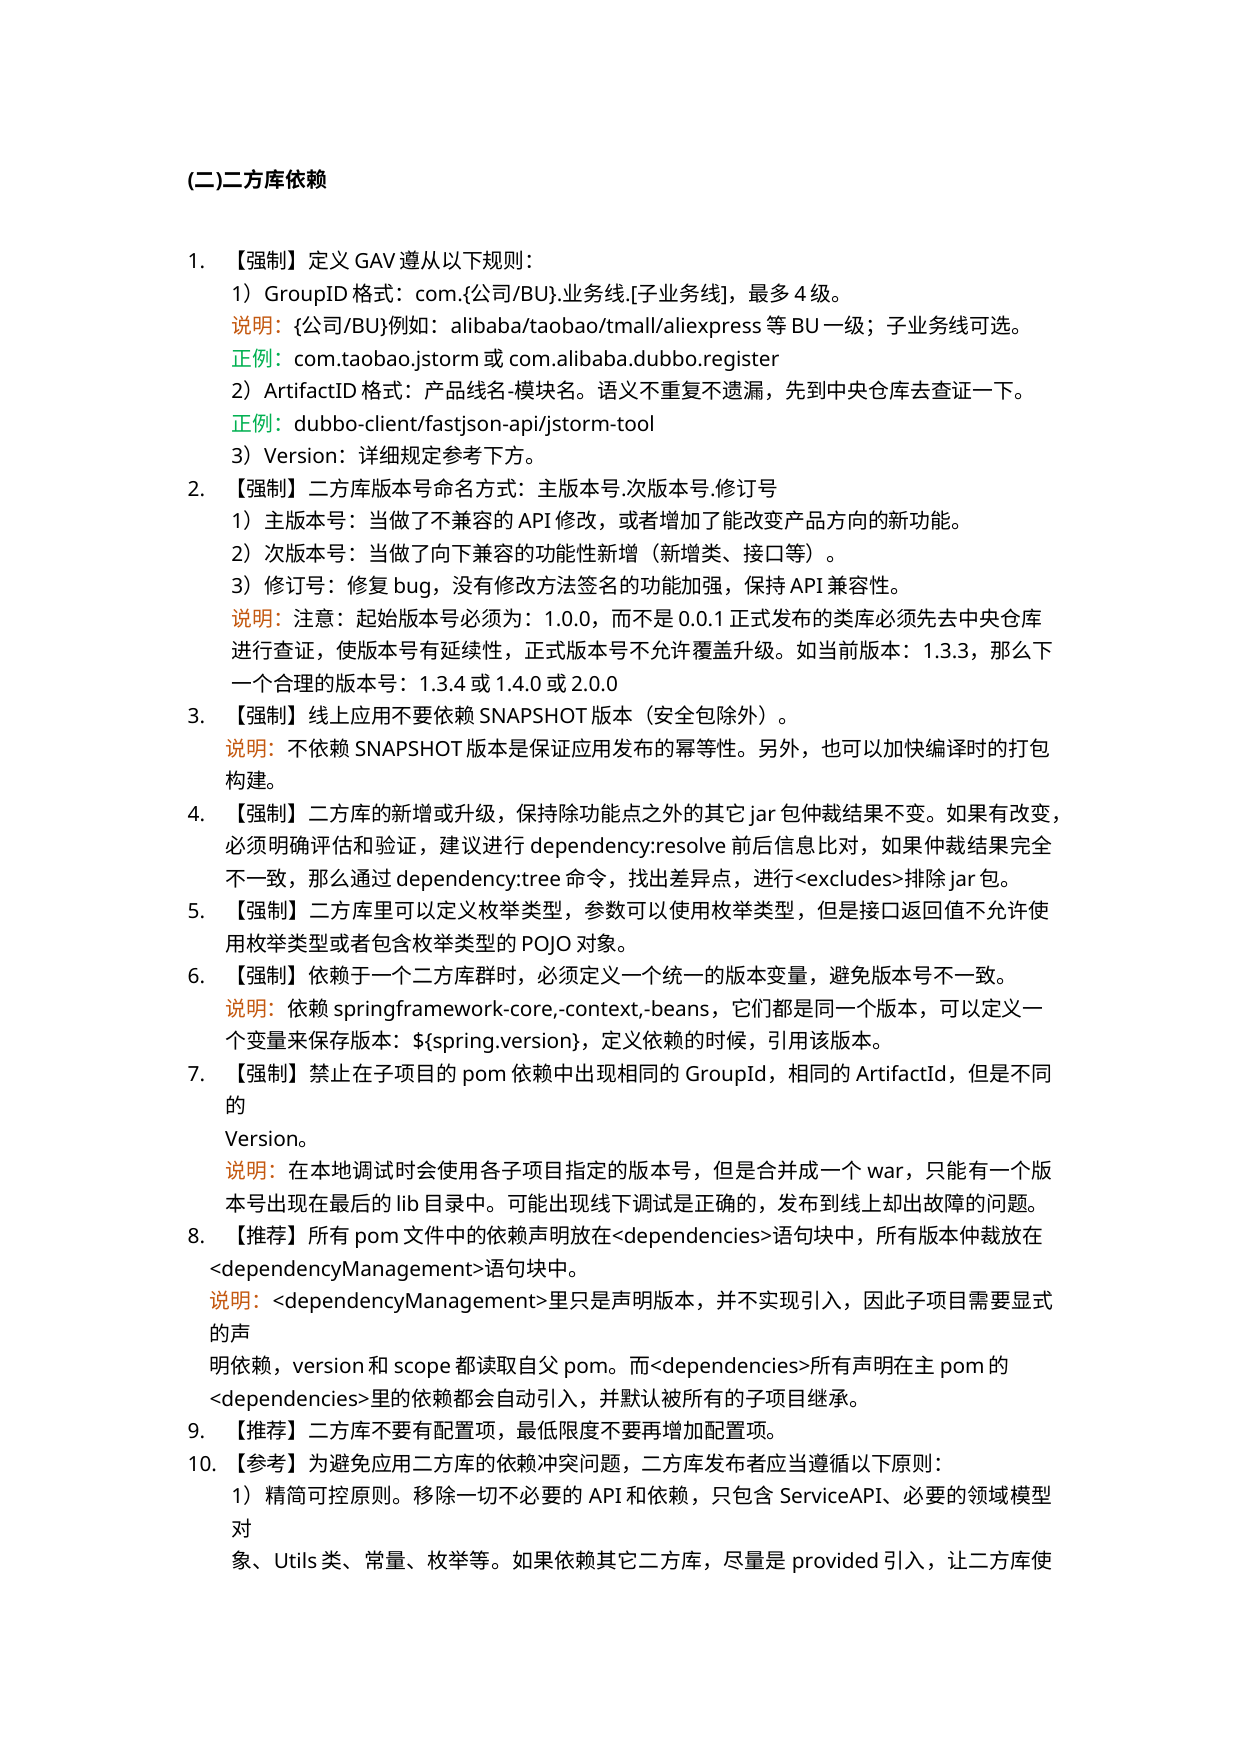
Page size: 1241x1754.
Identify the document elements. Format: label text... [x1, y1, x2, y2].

list 【强制】二方库版本号命名方式：主版本号.次版本号.修订号 [187, 471, 1053, 504]
text <dependencyManagement>语句块中。 [209, 1251, 1053, 1284]
text 个变量来保存版本：${spring.version}，定义依赖的时候，引用该版本。 [187, 1024, 1053, 1056]
text 说明：依赖springframework-core,-context,-beans，它们都是同一个版本，可以定义一 [187, 991, 1053, 1024]
text 进行查证，使版本号有延续性，正式版本号不允许覆盖升级。如当前版本：1.3.3，那么下一个合理的版本号：1.3.4或1.4.0或2.0.0 [231, 634, 1053, 699]
text 2）次版本号：当做了向下兼容的功能性新增（新增类、接口等）。 [231, 536, 1053, 569]
text 说明：在本地调试时会使用各子项目指定的版本号，但是合并成一个war，只能有一个版本号出现在最后的lib目录中。可能出现线下调试是正确的，发布到线上却出故障的问题。 [225, 1154, 1053, 1219]
text 象、Utils类、常量、枚举等。如果依赖其它二方库，尽量是provided引入，让二方库使用者去依赖具体版本号；无log具体实现，只依赖日志框架。 [231, 1544, 1053, 1576]
list 【强制】禁止在子项目的pom依赖中出现相同的GroupId，相同的ArtifactId，但是不同的 [187, 1056, 1053, 1121]
list 【参考】为避免应用二方库的依赖冲突问题，二方库发布者应当遵循以下原则： [187, 1446, 1053, 1479]
list 【强制】依赖于一个二方库群时，必须定义一个统一的版本变量，避免版本号不一致。 [187, 959, 1053, 991]
text 正例：com.taobao.jstorm或com.alibaba.dubbo.register [231, 341, 1053, 374]
text 必须明确评估和验证，建议进行dependency:resolve前后信息比对，如果仲裁结果完全不一致，那么通过dependency:tree命令，找出差异点，进行<excludes>排除jar包。 [225, 829, 1053, 894]
text 说明：不依赖SNAPSHOT版本是保证应用发布的幂等性。另外，也可以加快编译时的打包构建。 [225, 731, 1053, 796]
subtitle (二)二方库依赖 [187, 162, 1053, 194]
text 说明：<dependencyManagement>里只是声明版本，并不实现引入，因此子项目需要显式的声 [209, 1284, 1053, 1349]
text 3）修订号：修复bug，没有修改方法签名的功能加强，保持API兼容性。 [231, 569, 1053, 601]
text 说明：{公司/BU}例如：alibaba/taobao/tmall/aliexpress等BU一级；子业务线可选。 [231, 309, 1053, 341]
list 【强制】线上应用不要依赖SNAPSHOT版本（安全包除外）。 [187, 699, 1053, 731]
list 【强制】二方库里可以定义枚举类型，参数可以使用枚举类型，但是接口返回值不允许使用枚举类型或者包含枚举类型的POJO对象。 [187, 894, 1053, 959]
text 3）Version：详细规定参考下方。 [231, 439, 1053, 471]
text 2）ArtifactID格式：产品线名-模块名。语义不重复不遗漏，先到中央仓库去查证一下。 [231, 374, 1053, 406]
text Version。 [187, 1121, 1053, 1154]
text 1）主版本号：当做了不兼容的API修改，或者增加了能改变产品方向的新功能。 [231, 504, 1053, 536]
list 【强制】二方库的新增或升级，保持除功能点之外的其它jar包仲裁结果不变。如果有改变， [187, 796, 1053, 829]
list 【推荐】所有pom文件中的依赖声明放在<dependencies>语句块中，所有版本仲裁放在 [187, 1219, 1053, 1251]
text 1）精简可控原则。移除一切不必要的API和依赖，只包含ServiceAPI、必要的领域模型对 [231, 1479, 1053, 1544]
text 明依赖，version和scope都读取自父pom。而<dependencies>所有声明在主pom的 [209, 1349, 1053, 1381]
list 【推荐】二方库不要有配置项，最低限度不要再增加配置项。 [187, 1414, 1053, 1446]
text <dependencies>里的依赖都会自动引入，并默认被所有的子项目继承。 [209, 1381, 1053, 1414]
text 正例：dubbo-client/fastjson-api/jstorm-tool [231, 406, 1053, 439]
list 【强制】定义GAV遵从以下规则： [187, 244, 1053, 276]
text 说明：注意：起始版本号必须为：1.0.0，而不是0.0.1正式发布的类库必须先去中央仓库 [231, 601, 1053, 634]
text 1）GroupID格式：com.{公司/BU}.业务线.[子业务线]，最多4级。 [231, 276, 1053, 309]
